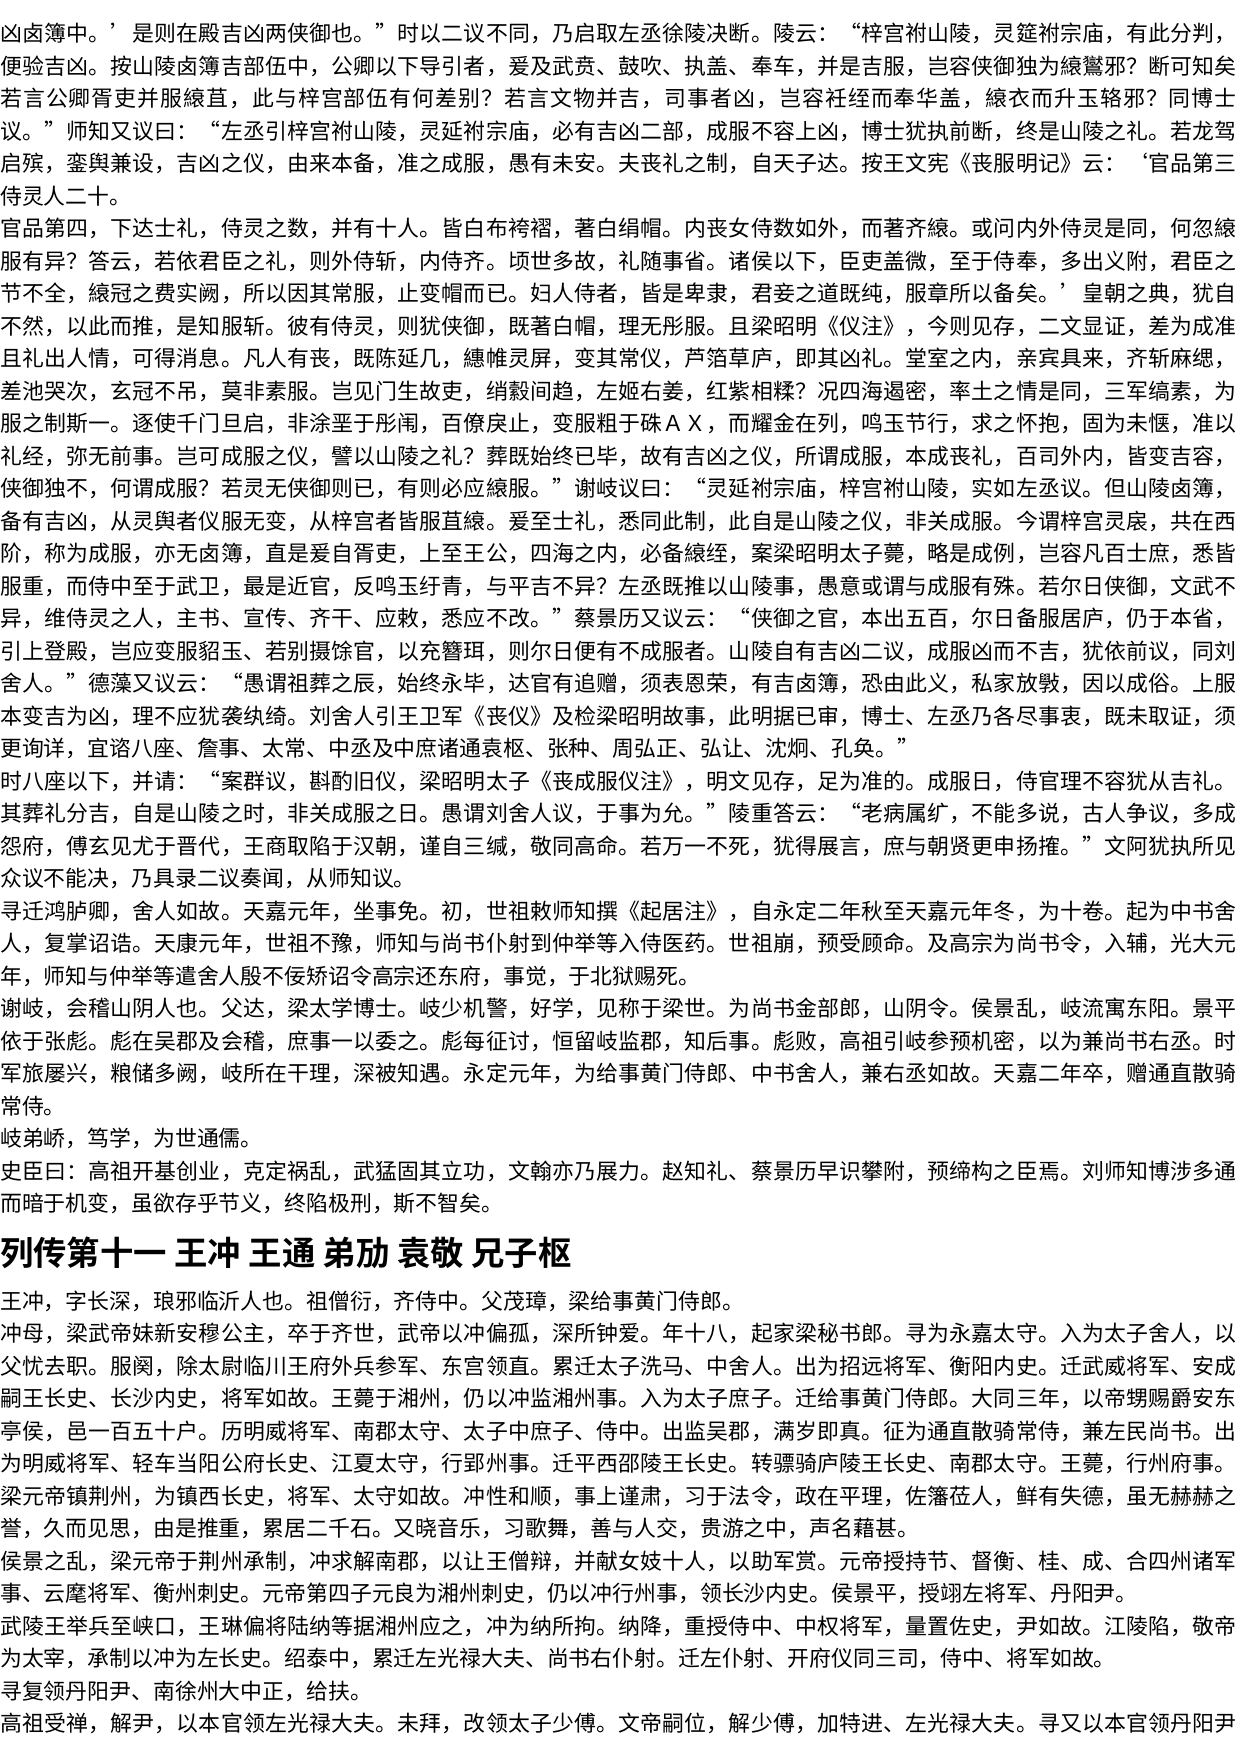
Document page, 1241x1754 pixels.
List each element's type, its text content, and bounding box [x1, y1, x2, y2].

text 官品第四，下达士礼，侍灵之数，并有十人。皆白布袴褶，著白绢帽。内丧女侍数如外，而著齐縗。或问内外侍灵是同，何忽縗服有异？答云，若依君臣之礼，则外侍斩，内侍齐。顷世多故，礼随事省。诸侯以下，臣吏盖微，至于侍奉，多出义附，君臣之节不全，縗冠之费实阙，所以因其常服，止变帽而已。妇人侍者，皆是卑隶，君妾之道既纯，服章所以备矣。’皇朝之典，犹自不然，以此而推，是知服斩。彼有侍灵，则犹侠御，既著白帽，理无彤服。且梁昭明《仪注》，今则见存，二文显证，差为成准。且礼出人情，可得消息。凡人有丧，既陈延几，繐帷灵屏，变其常仪，芦箔草庐，即其凶礼。堂室之内，亲宾具来，齐斩麻缌，差池哭次，玄冠不吊，莫非素服。岂见门生故吏，绡縠间趋，左姬右姜，红紫相糅？况四海遏密，率土之情是同，三军缟素，为服之制斯一。逐使千门旦启，非涂垩于彤闱，百僚戾止，变服粗于硃ＡＸ，而耀金在列，鸣玉节行，求之怀抱，固为未惬，准以礼经，弥无前事。岂可成服之仪，譬以山陵之礼？葬既始终已毕，故有吉凶之仪，所谓成服，本成丧礼，百司外内，皆变吉容，侠御独不，何谓成服？若灵无侠御则已，有则必应縗服。”谢岐议曰：“灵延祔宗庙，梓宫祔山陵，实如左丞议。但山陵卤簿，备有吉凶，从灵舆者仪服无变，从梓宫者皆服苴縗。爰至士礼，悉同此制，此自是山陵之仪，非关成服。今谓梓宫灵扆，共在西阶，称为成服，亦无卤簿，直是爰自胥吏，上至王公，四海之内，必备縗绖，案梁昭明太子薨，略是成例，岂容凡百士庶，悉皆服重，而侍中至于武卫，最是近官，反鸣玉纡青，与平吉不异？左丞既推以山陵事，愚意或谓与成服有殊。若尔日侠御，文武不异，维侍灵之人，主书、宣传、齐干、应敕，悉应不改。”蔡景历又议云：“侠御之官，本出五百，尔日备服居庐，仍于本省，引上登殿，岂应变服貂玉、若别摄馀官，以充簪珥，则尔日便有不成服者。山陵自有吉凶二议，成服凶而不吉，犹依前议，同刘舍人。”德藻又议云：“愚谓祖葬之辰，始终永毕，达官有追赠，须表恩荣，有吉卤簿，恐由此义，私家放斅，因以成俗。上服本变吉为凶，理不应犹袭纨绮。刘舍人引王卫军《丧仪》及检梁昭明故事，此明据已审，博士、左丞乃各尽事衷，既未取证，须更询详，宜谘八座、詹事、太常、中丞及中庶诸通袁枢、张种、周弘正、弘让、沈炯、孔奂。” [0, 211, 1240, 763]
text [0, 1706, 1240, 1738]
text 冲母，梁武帝妹新安穆公主，卒于齐世，武帝以冲偏孤，深所钟爱。年十八，起家梁秘书郎。寻为永嘉太守。入为太子舍人，以父忧去职。服阕，除太尉临川王府外兵参军、东宫领直。累迁太子洗马、中舍人。出为招远将军、衡阳内史。迁武威将军、安成嗣王长史、长沙内史，将军如故。王薨于湘州，仍以冲监湘州事。入为太子庶子。迁给事黄门侍郎。大同三年，以帝甥赐爵安东亭侯，邑一百五十户。历明威将军、南郡太守、太子中庶子、侍中。出监吴郡，满岁即真。征为通直散骑常侍，兼左民尚书。出为明威将军、轻车当阳公府长史、江夏太守，行郢州事。迁平西邵陵王长史。转骠骑庐陵王长史、南郡太守。王薨，行州府事。梁元帝镇荆州，为镇西长史，将军、太守如故。冲性和顺，事上谨肃，习于法令，政在平理，佐籓莅人，鲜有失德，虽无赫赫之誉，久而见思，由是推重，累居二千石。又晓音乐，习歌舞，善与人交，贵游之中，声名藉甚。 [0, 1316, 1240, 1543]
text 岐弟峤，笃学，为世通儒。 [0, 1121, 1240, 1153]
text 寻复领丹阳尹、南徐州大中正，给扶。 [0, 1673, 1240, 1706]
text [0, 16, 1240, 211]
text 谢岐，会稽山阴人也。父达，梁太学博士。岐少机警，好学，见称于梁世。为尚书金部郎，山阴令。侯景乱，岐流寓东阳。景平，依于张彪。彪在吴郡及会稽，庶事一以委之。彪每征讨，恒留岐监郡，知后事。彪败，高祖引岐参预机密，以为兼尚书右丞。时军旅屡兴，粮储多阙，岐所在干理，深被知遇。永定元年，为给事黄门侍郎、中书舍人，兼右丞如故。天嘉二年卒，赠通直散骑常侍。 [0, 991, 1240, 1121]
text 寻迁鸿胪卿，舍人如故。天嘉元年，坐事免。初，世祖敕师知撰《起居注》，自永定二年秋至天嘉元年冬，为十卷。起为中书舍人，复掌诏诰。天康元年，世祖不豫，师知与尚书仆射到仲举等入侍医药。世祖崩，预受顾命。及高宗为尚书令，入辅，光大元年，师知与仲举等遣舍人殷不佞矫诏令高宗还东府，事觉，于北狱赐死。 [0, 893, 1240, 991]
text 王冲，字长深，琅邪临沂人也。祖僧衍，齐侍中。父茂璋，梁给事黄门侍郎。 [0, 1283, 1240, 1316]
text 时八座以下，并请：“案群议，斟酌旧仪，梁昭明太子《丧成服仪注》，明文见存，足为准的。成服日，侍官理不容犹从吉礼。其葬礼分吉，自是山陵之时，非关成服之日。愚谓刘舍人议，于事为允。”陵重答云：“老病属纩，不能多说，古人争议，多成怨府，傅玄见尤于晋代，王商取陷于汉朝，谨自三缄，敬同高命。若万一不死，犹得展言，庶与朝贤更申扬搉。”文阿犹执所见，众议不能决，乃具录二议奏闻，从师知议。 [0, 763, 1240, 893]
text 史臣曰：高祖开基创业，克定祸乱，武猛固其立功，文翰亦乃展力。赵知礼、蔡景历早识攀附，预缔构之臣焉。刘师知博涉多通，而暗于机变，虽欲存乎节义，终陷极刑，斯不智矣。 [0, 1153, 1240, 1218]
subtitle 列传第十一 王冲 王通 弟劢 袁敬 兄子枢 [0, 1218, 1240, 1283]
text 武陵王举兵至峡口，王琳偏将陆纳等据湘州应之，冲为纳所拘。纳降，重授侍中、中权将军，量置佐史，尹如故。江陵陷，敬帝为太宰，承制以冲为左长史。绍泰中，累迁左光禄大夫、尚书右仆射。迁左仆射、开府仪同三司，侍中、将军如故。 [0, 1608, 1240, 1673]
text 侯景之乱，梁元帝于荆州承制，冲求解南郡，以让王僧辩，并献女妓十人，以助军赏。元帝授持节、督衡、桂、成、合四州诸军事、云麾将军、衡州刺史。元帝第四子元良为湘州刺史，仍以冲行州事，领长沙内史。侯景平，授翊左将军、丹阳尹。 [0, 1543, 1240, 1608]
